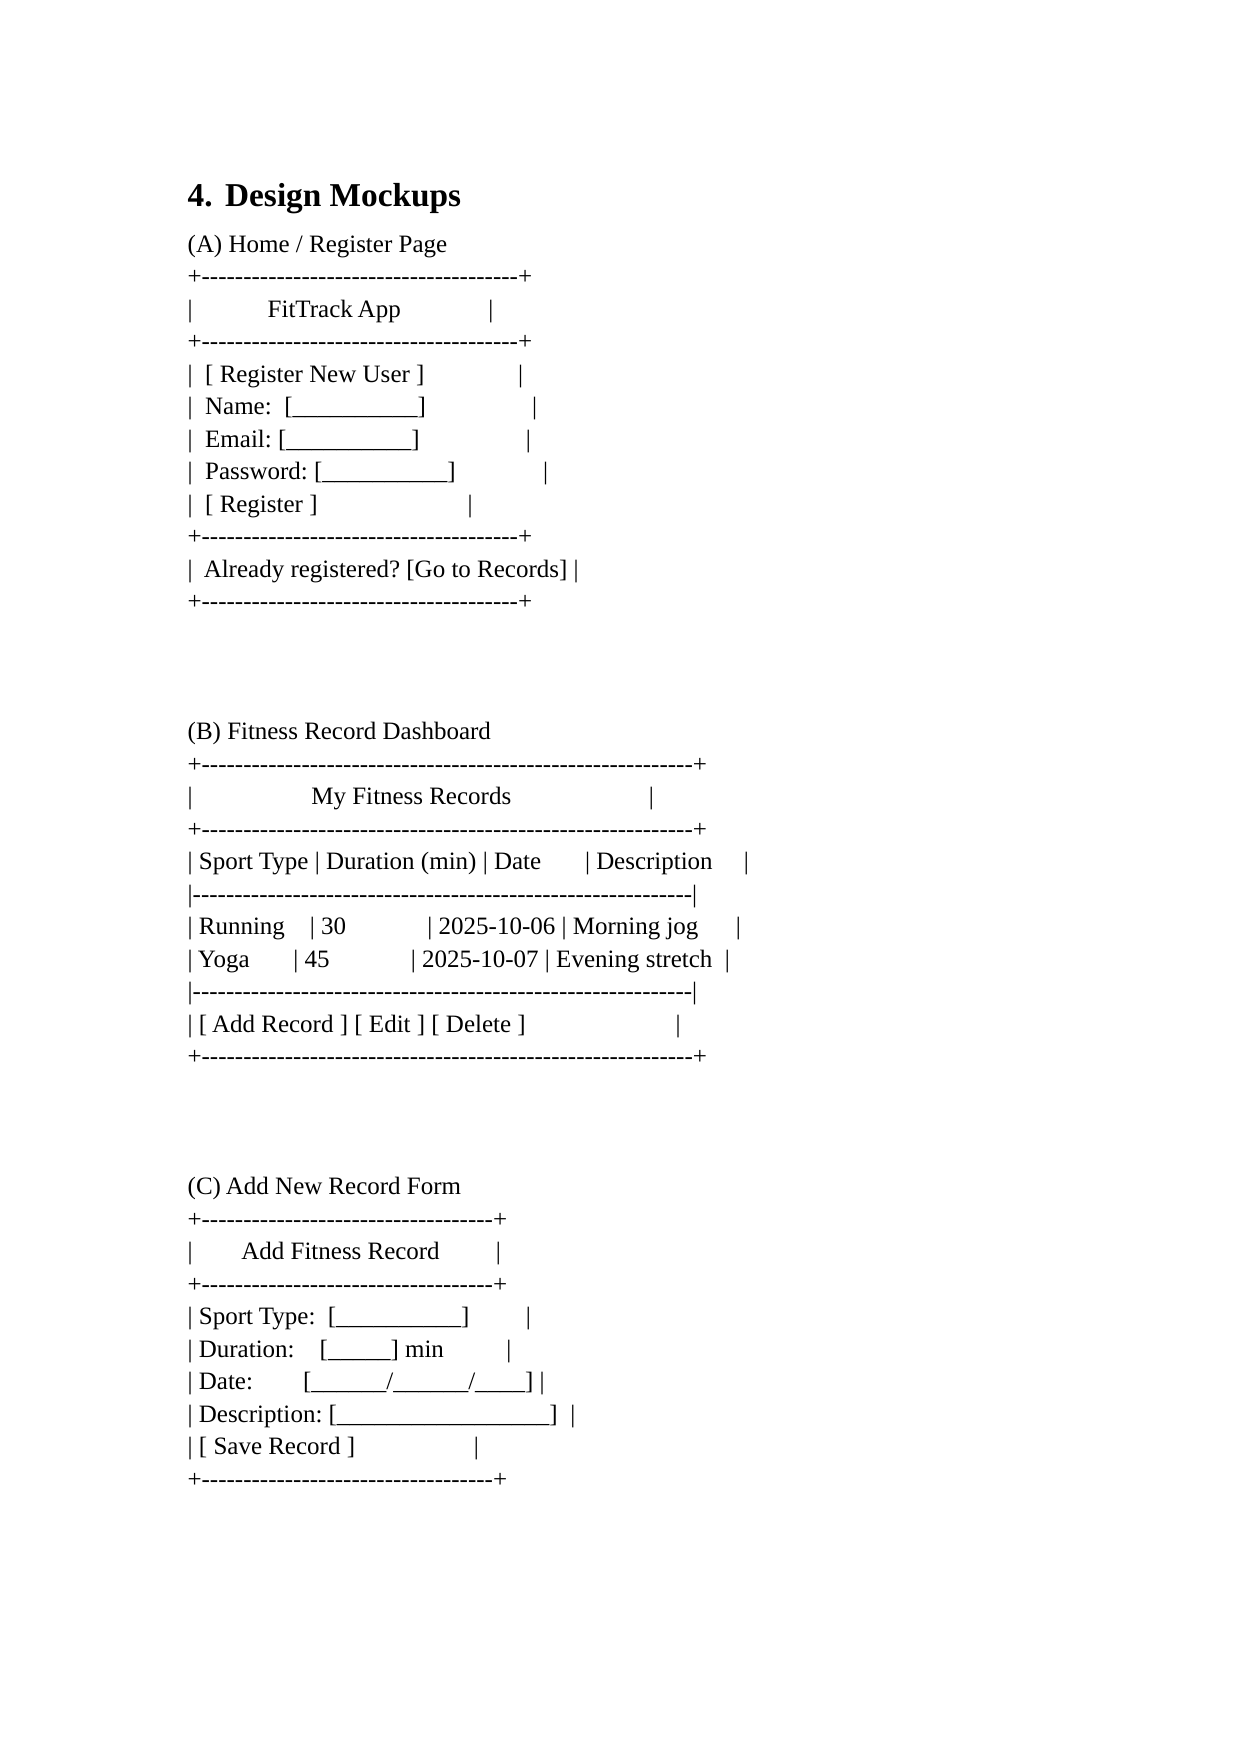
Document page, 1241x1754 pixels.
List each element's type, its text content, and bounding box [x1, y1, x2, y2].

text | Sport Type | Duration (min) | Date | Description | [187, 844, 1053, 877]
text (C) Add New Record Form [187, 1169, 1053, 1202]
text +-----------------------------------------------------------+ [187, 1039, 1053, 1072]
text | Email: [__________] | [187, 422, 1053, 454]
text | Sport Type: [__________] | [187, 1299, 1053, 1332]
text | Date: [______/______/____] | [187, 1364, 1053, 1397]
text |------------------------------------------------------------| [187, 974, 1053, 1007]
text +-----------------------------------------------------------+ [187, 812, 1053, 844]
text | Running | 30 | 2025-10-06 | Morning jog | [187, 909, 1053, 942]
text +--------------------------------------+ [187, 584, 1053, 617]
text | Add Fitness Record | [187, 1234, 1053, 1267]
text | Password: [__________] | [187, 454, 1053, 487]
text +--------------------------------------+ [187, 324, 1053, 357]
text | Name: [__________] | [187, 389, 1053, 422]
text | FitTrack App | [187, 292, 1053, 324]
text | Yoga | 45 | 2025-10-07 | Evening stretch | [187, 942, 1053, 974]
text +-----------------------------------+ [187, 1462, 1053, 1494]
text (B) Fitness Record Dashboard [187, 714, 1053, 747]
text +-----------------------------------+ [187, 1267, 1053, 1299]
text |------------------------------------------------------------| [187, 877, 1053, 909]
text | [ Save Record ] | [187, 1429, 1053, 1462]
text (A) Home / Register Page [187, 227, 1053, 259]
text | Duration: [_____] min | [187, 1332, 1053, 1364]
text | [ Register New User ] | [187, 357, 1053, 389]
text +--------------------------------------+ [187, 259, 1053, 292]
text +-----------------------------------+ [187, 1202, 1053, 1234]
text | My Fitness Records | [187, 779, 1053, 812]
text +--------------------------------------+ [187, 519, 1053, 552]
text | [ Register ] | [187, 487, 1053, 519]
text | [ Add Record ] [ Edit ] [ Delete ] | [187, 1007, 1053, 1039]
list Design Mockups [187, 162, 1053, 227]
text +-----------------------------------------------------------+ [187, 747, 1053, 779]
text | Description: [_________________] | [187, 1397, 1053, 1429]
text | Already registered? [Go to Records] | [187, 552, 1053, 584]
